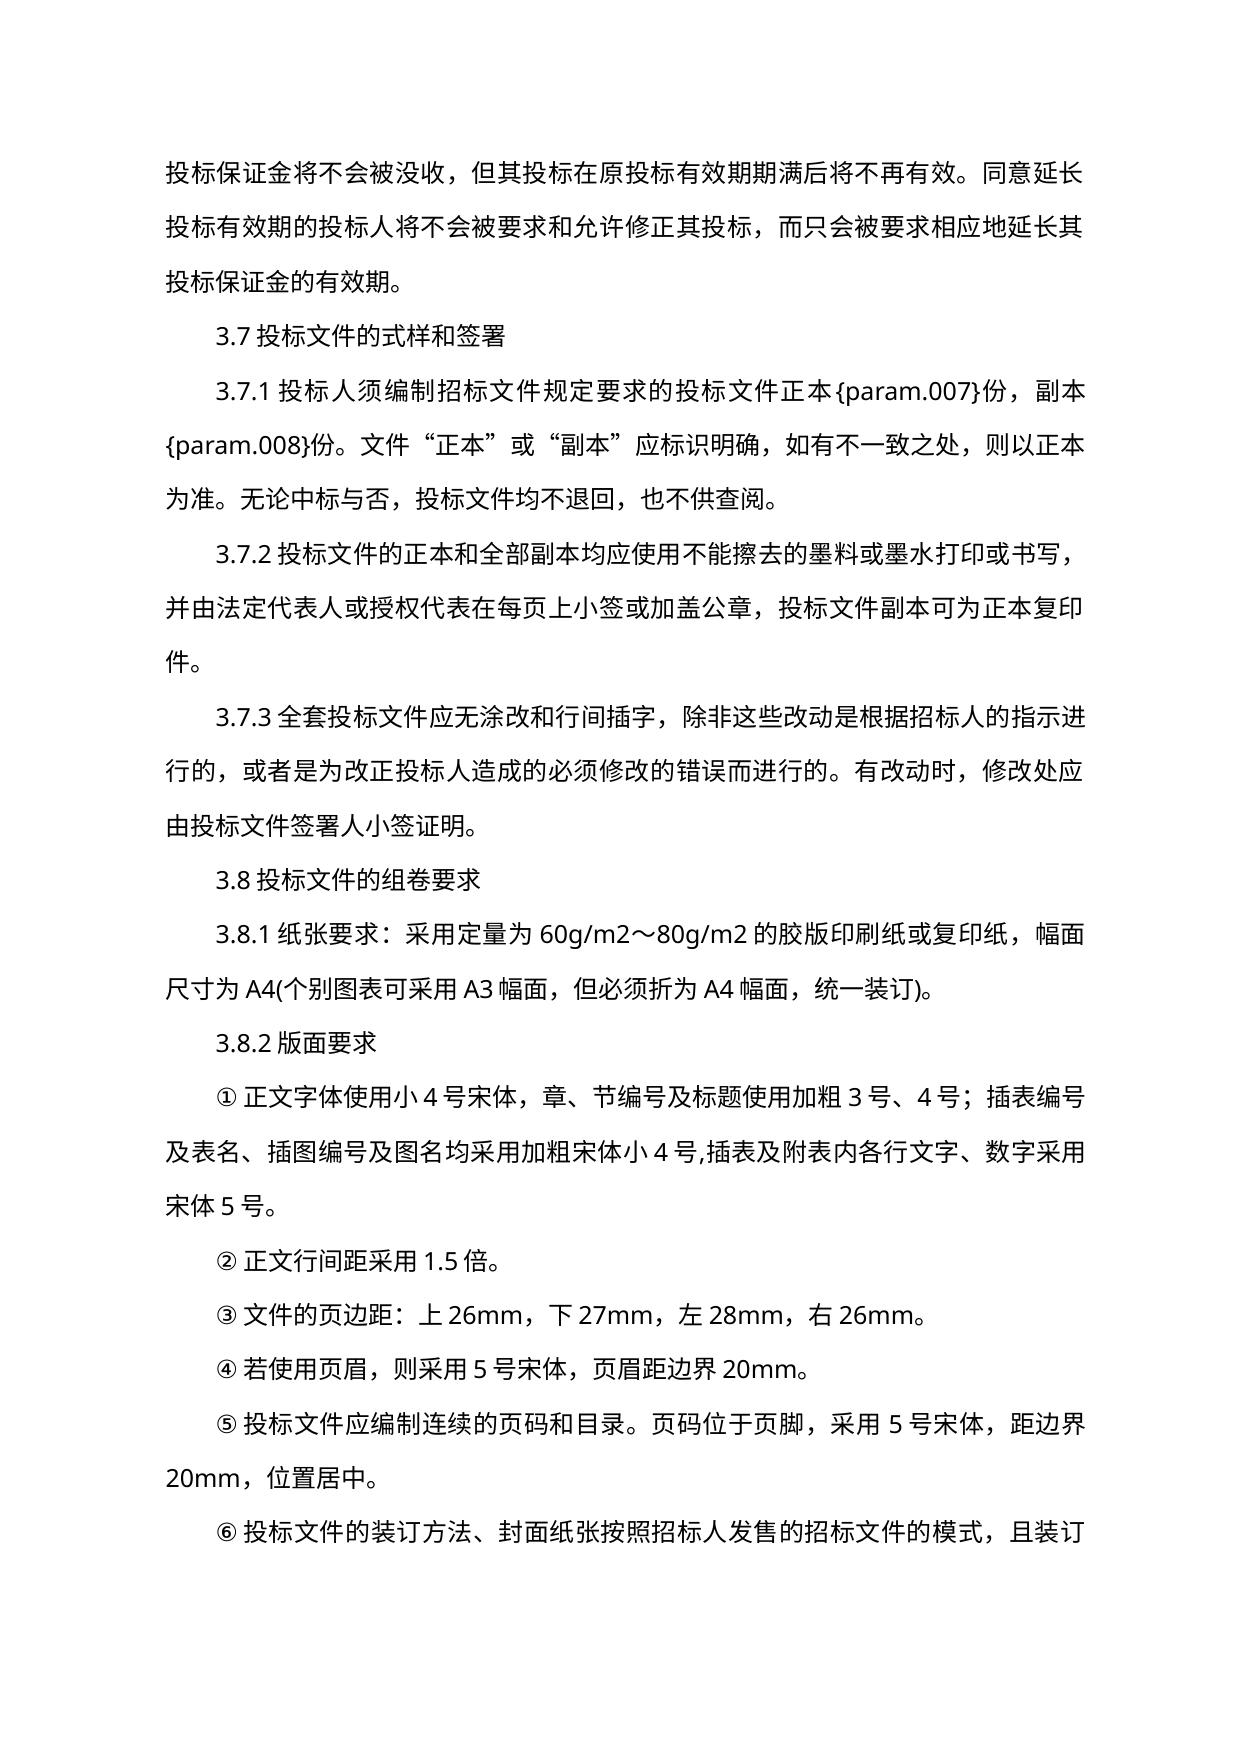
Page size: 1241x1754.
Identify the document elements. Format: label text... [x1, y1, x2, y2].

text ⑤投标文件应编制连续的页码和目录。页码位于页脚，采用5号宋体，距边界，位置居中。 [165, 1404, 1087, 1495]
text ④若使用页眉，则采用5号宋体，页眉距边界。 [165, 1350, 1087, 1386]
text 3.8.2版面要求 [165, 1023, 1087, 1060]
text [165, 153, 1087, 298]
text 3.7.2投标文件的正本和全部副本均应使用不能擦去的墨料或墨水打印或书写，并由法定代表人或授权代表在每页上小签或加盖公章，投标文件副本可为正本复印件。 [165, 534, 1087, 679]
text ③文件的页边距：上，下，左，右。 [165, 1295, 1087, 1332]
text 3.7.1投标人须编制招标文件规定要求的投标文件正本{param.007}份，副本{param.008}份。文件“正本”或“副本”应标识明确，如有不一致之处，则以正本为准。无论中标与否，投标文件均不退回，也不供查阅。 [165, 371, 1087, 516]
text 3.7投标文件的式样和签署 [165, 317, 1087, 353]
text 3.8.1纸张要求：采用定量为/m2～/m2的胶版印刷纸或复印纸，幅面尺寸为A4(个别图表可采用A3幅面，但必须折为A4幅面，统一装订)。 [165, 915, 1087, 1005]
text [165, 1513, 1087, 1549]
text 3.7.3全套投标文件应无涂改和行间插字，除非这些改动是根据招标人的指示进行的，或者是为改正投标人造成的必须修改的错误而进行的。有改动时，修改处应由投标文件签署人小签证明。 [165, 697, 1087, 842]
text ①正文字体使用小4号宋体，章、节编号及标题使用加粗3号、4号；插表编号及表名、插图编号及图名均采用加粗宋体小4号,插表及附表内各行文字、数字采用宋体5号。 [165, 1078, 1087, 1223]
text ②正文行间距采用1.5倍。 [165, 1241, 1087, 1277]
text 3.8投标文件的组卷要求 [165, 860, 1087, 897]
